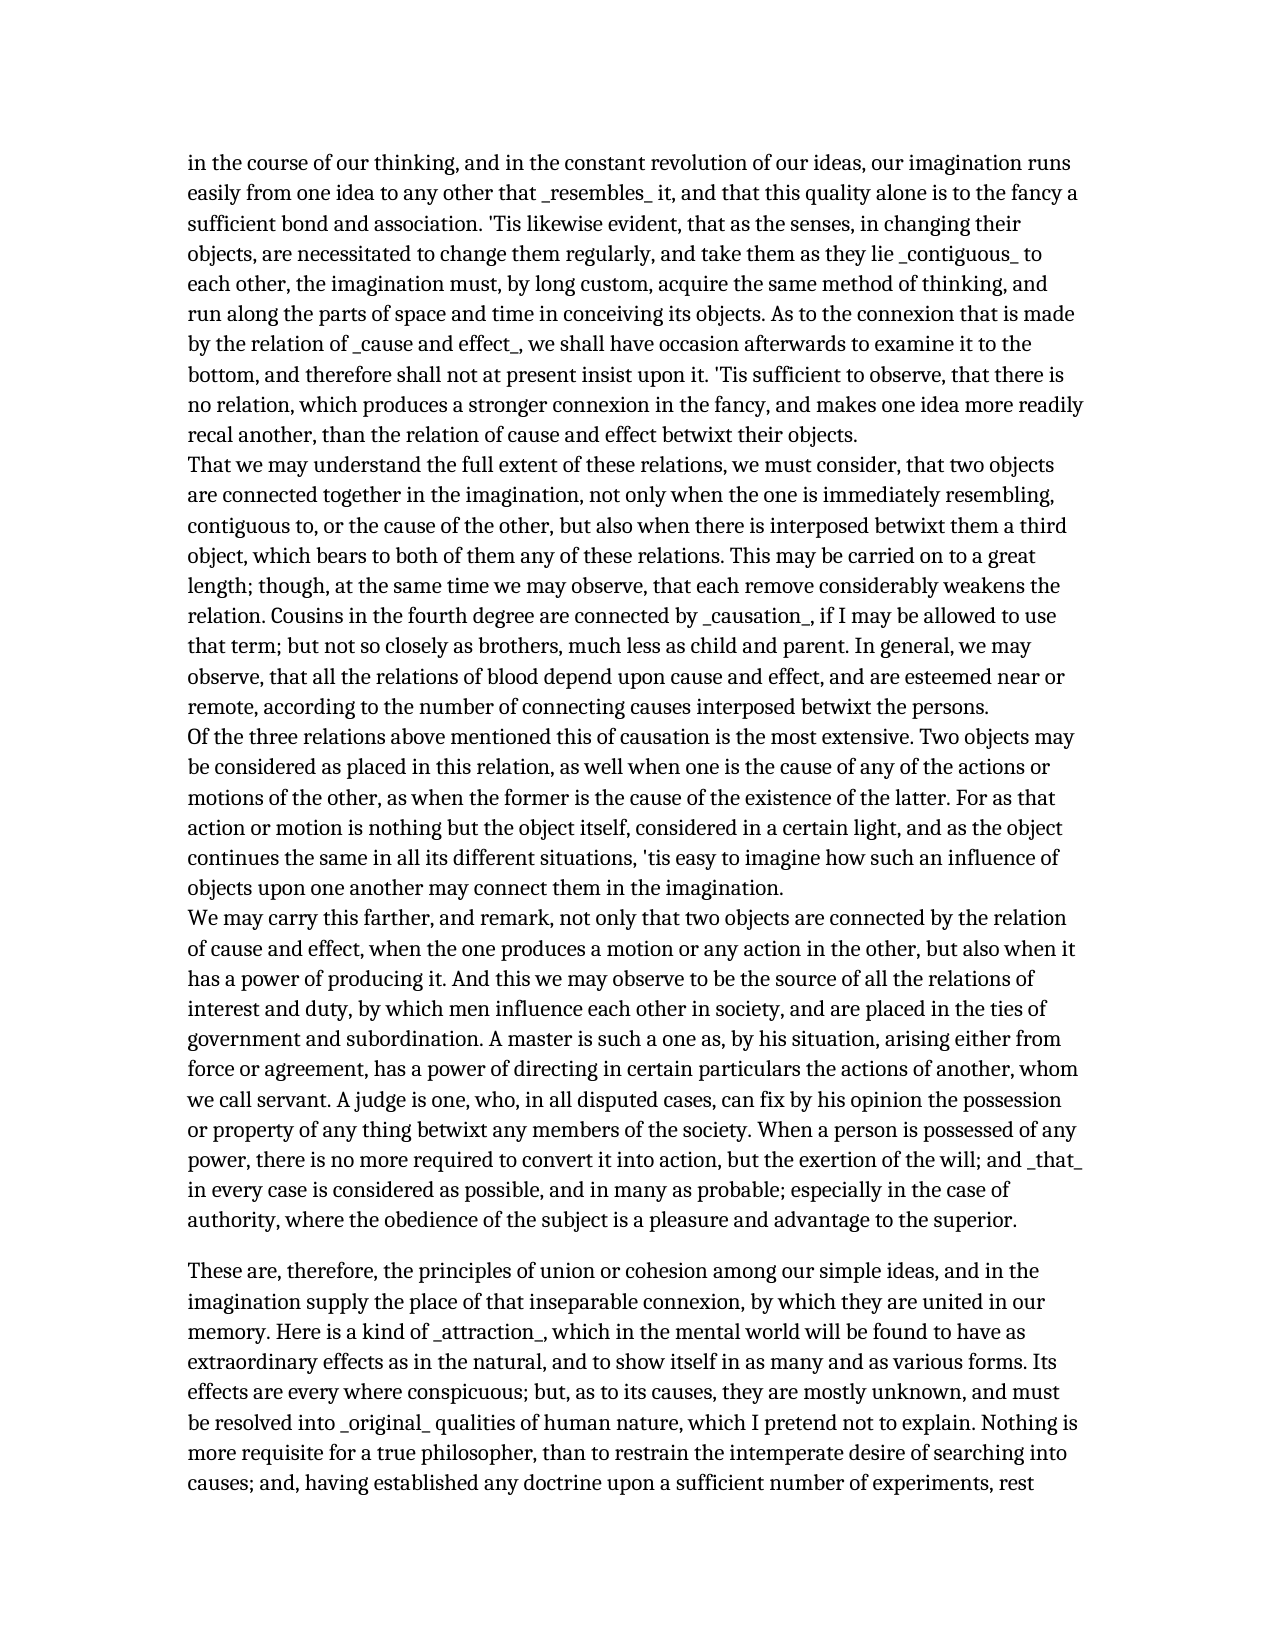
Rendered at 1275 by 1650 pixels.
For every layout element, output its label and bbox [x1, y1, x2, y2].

text [187, 150, 1087, 1234]
text [187, 1258, 1087, 1496]
